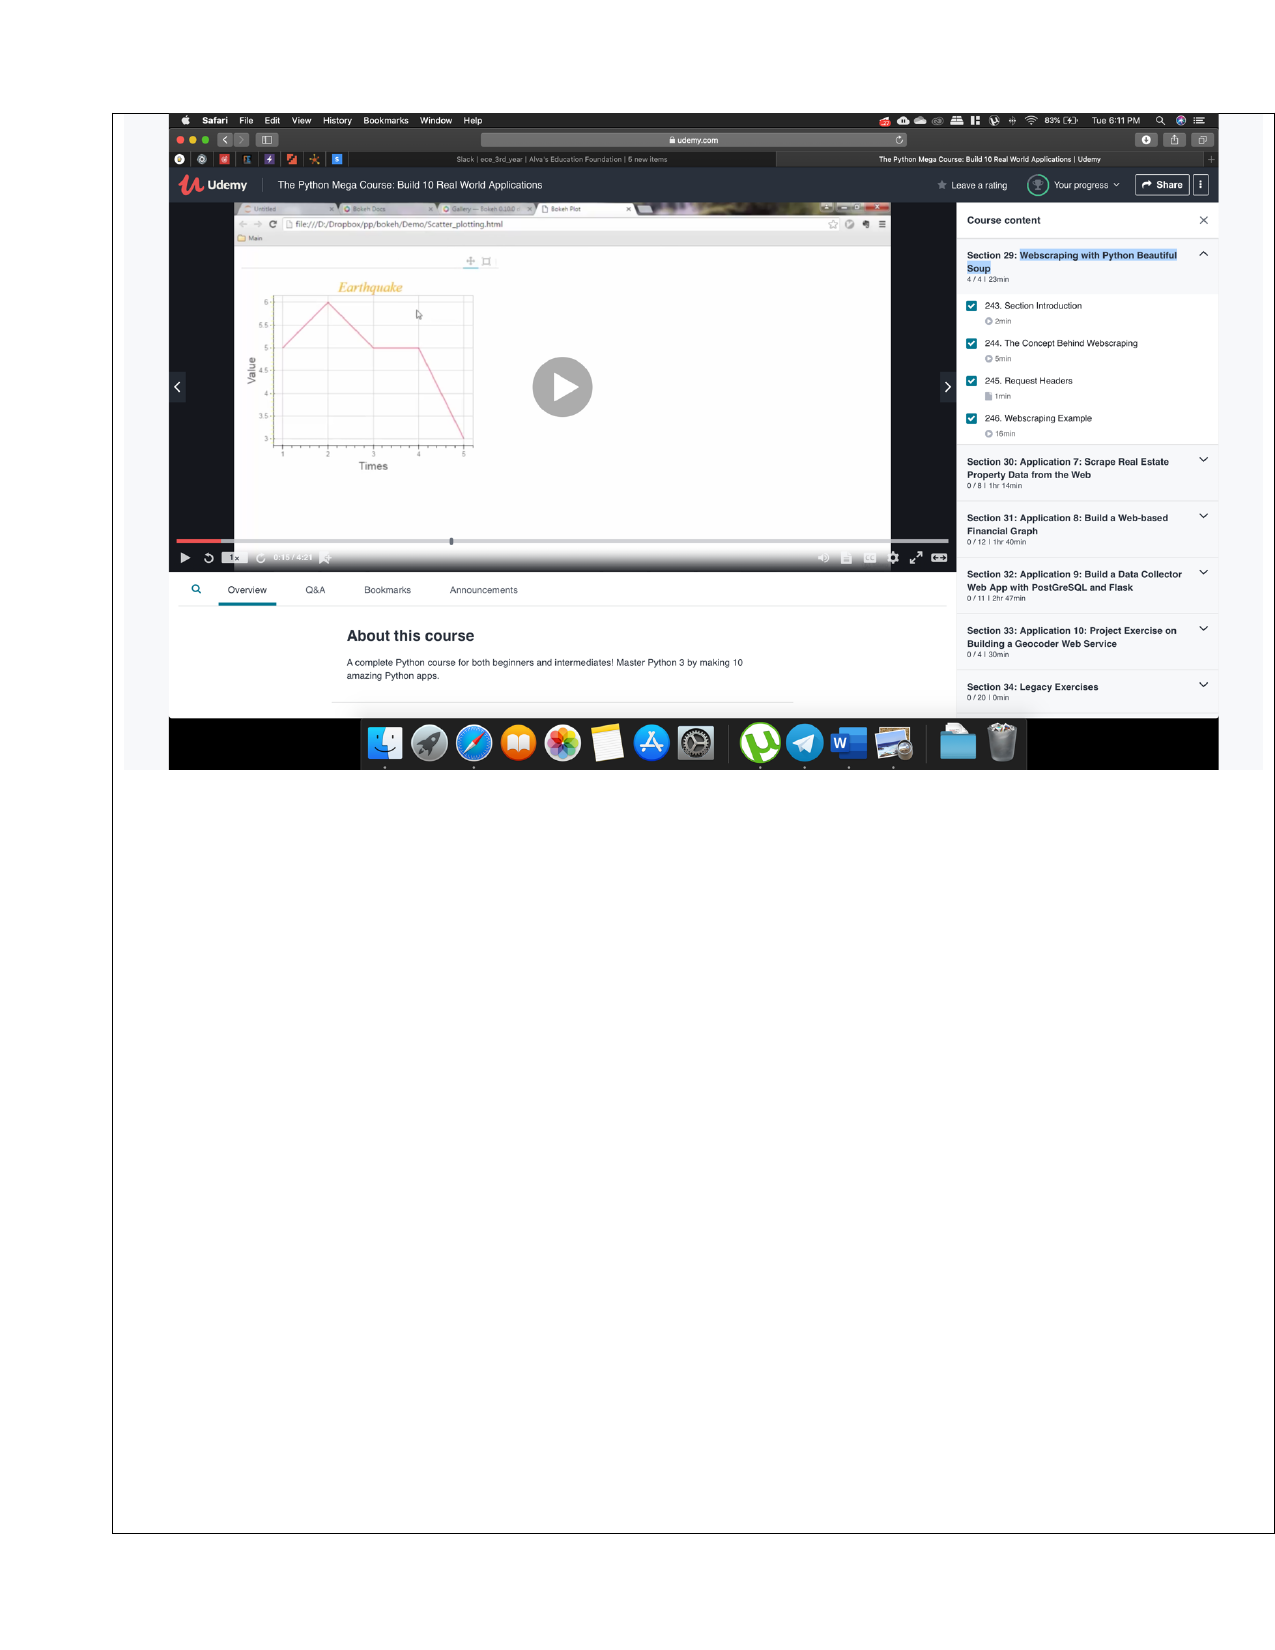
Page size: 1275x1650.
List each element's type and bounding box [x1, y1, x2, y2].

table_cell [113, 114, 1274, 1533]
picture [168, 113, 1219, 770]
